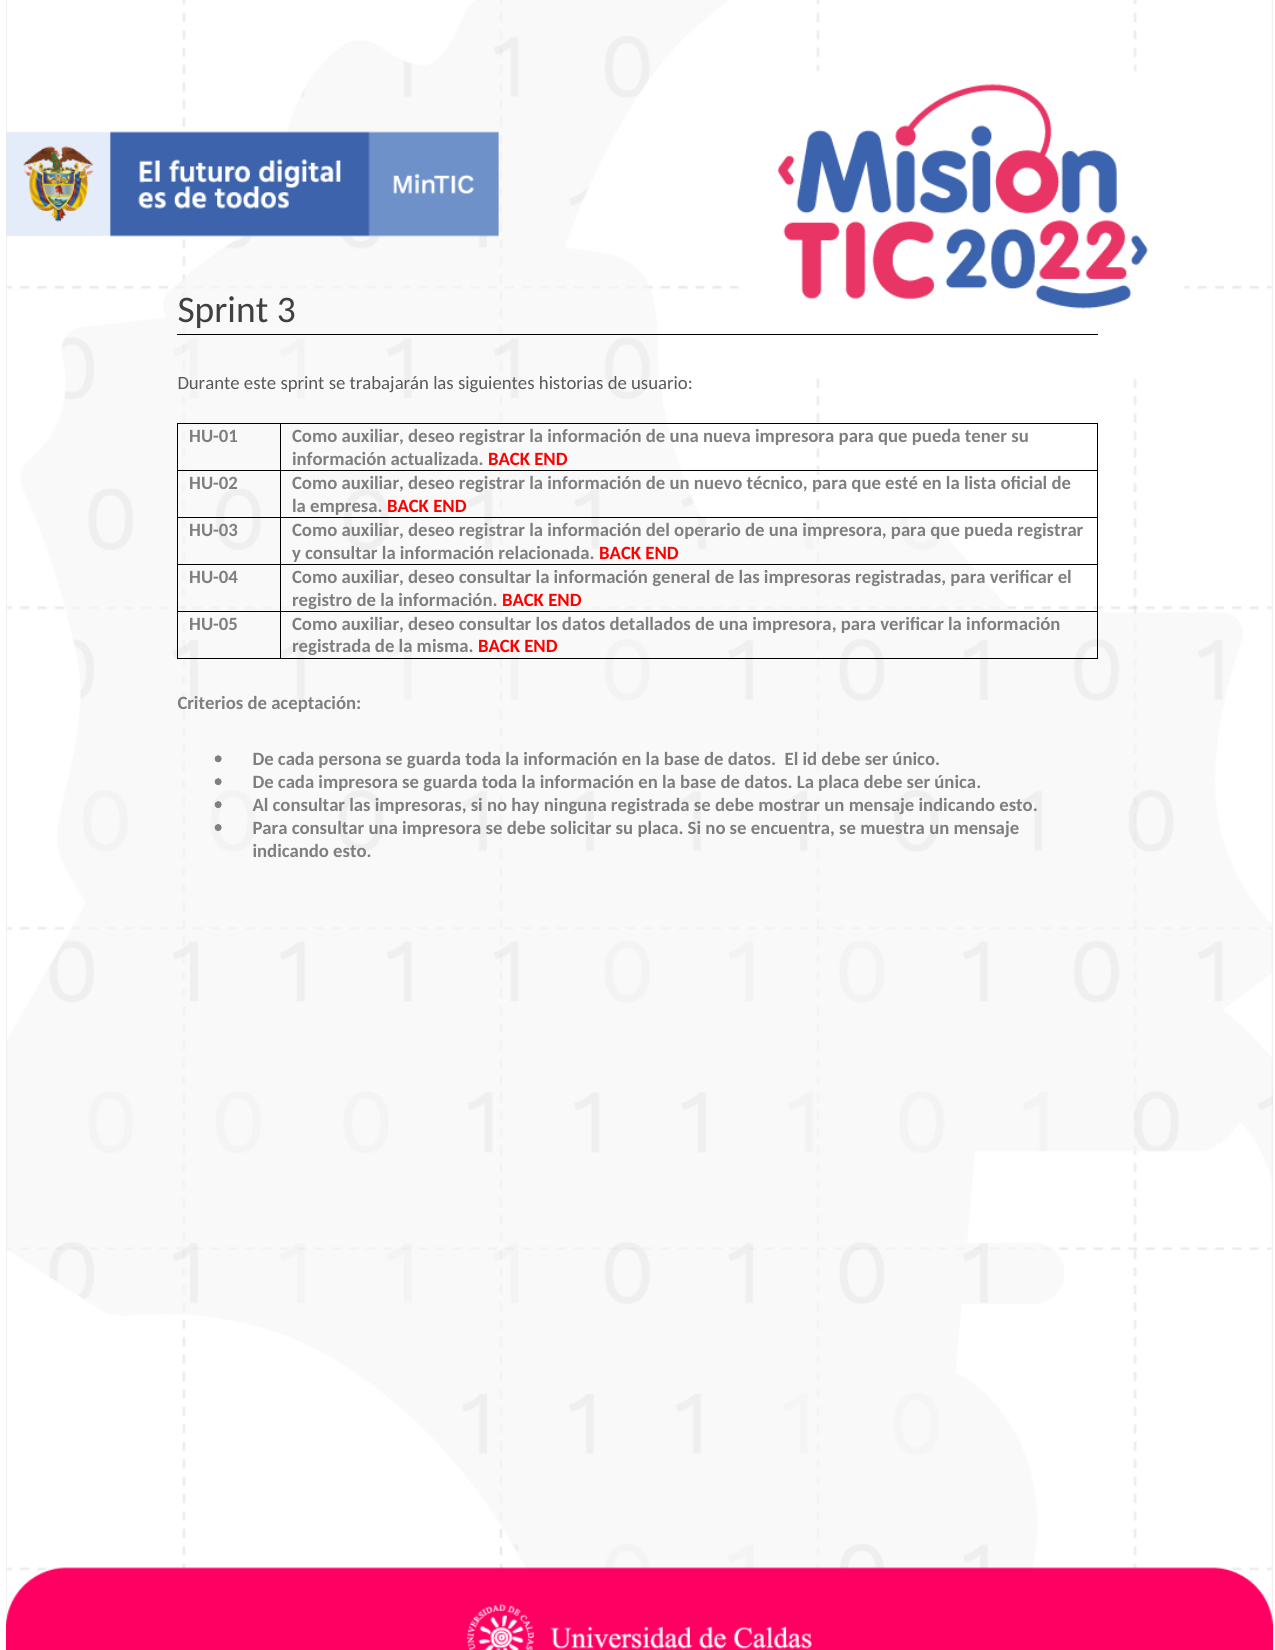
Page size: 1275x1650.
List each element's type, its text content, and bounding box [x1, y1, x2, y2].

list De cada persona se guarda toda la información en la base de datos. El id debe ser único. [215, 747, 1098, 770]
text Durante este sprint se trabajarán las siguientes historias de usuario: [177, 371, 1098, 394]
text Criterios de aceptación: [177, 691, 1098, 714]
list Al consultar las impresoras, si no hay ninguna registrada se debe mostrar un mensaje indicando esto. [215, 793, 1098, 816]
table_header HU-01 [178, 424, 280, 470]
table_cell Como auxiliar, deseo registrar la información de un nuevo técnico, para que esté en la lista oficial de la empresa. BACK END [281, 471, 1097, 517]
text Sprint 3 [177, 286, 1098, 334]
table_cell Como auxiliar, deseo registrar la información del operario de una impresora, para que pueda registrar y consultar la información relacionada. BACK END [281, 518, 1097, 564]
table_header Como auxiliar, deseo registrar la información de una nueva impresora para que pueda tener su información actualizada. BACK END [281, 424, 1097, 470]
picture [6, 0, 1273, 1650]
table_cell HU-03 [178, 518, 280, 564]
table_cell Como auxiliar, deseo consultar los datos detallados de una impresora, para verificar la información registrada de la misma. BACK END [281, 612, 1097, 658]
list Para consultar una impresora se debe solicitar su placa. Si no se encuentra, se muestra un mensaje indicando esto. [215, 816, 1098, 862]
table_cell HU-02 [178, 471, 280, 517]
list De cada impresora se guarda toda la información en la base de datos. La placa debe ser única. [215, 770, 1098, 793]
table_cell HU-05 [178, 612, 280, 658]
table_cell HU-04 [178, 565, 280, 611]
table_cell Como auxiliar, deseo consultar la información general de las impresoras registradas, para verificar el registro de la información. BACK END [281, 565, 1097, 611]
